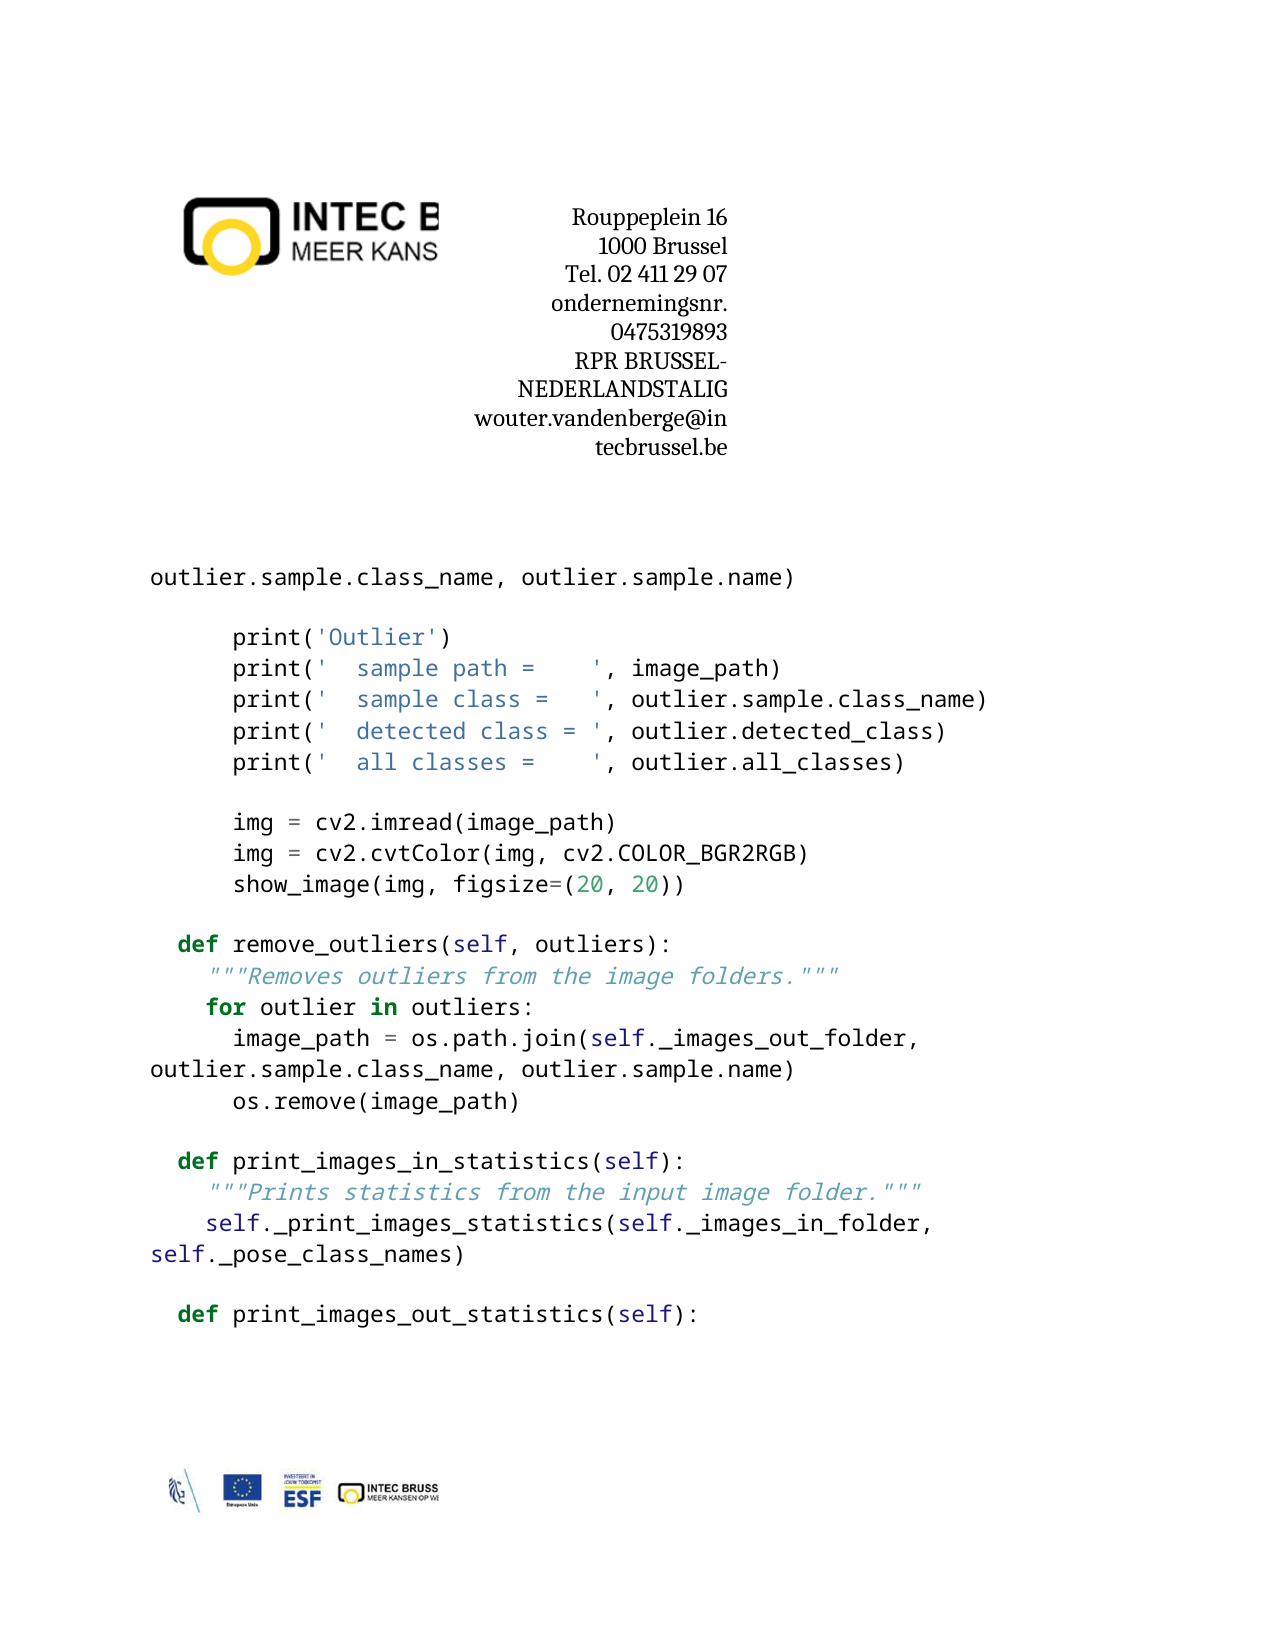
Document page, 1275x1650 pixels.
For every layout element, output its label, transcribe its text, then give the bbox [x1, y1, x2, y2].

picture [168, 174, 439, 293]
picture [168, 1447, 439, 1534]
text import cv2 from matplotlib import pyplot as plt import numpy as np import os from PIL import Image import sys import tqdm from mediapipe.python.solutions import drawing_utils as mp_drawing from mediapipe.python.solutions import pose as mp_pose class BootstrapHelper(object): """Helps to bootstrap images and filter pose samples for classification.""" def __init__(self, images_in_folder, images_out_folder, csvs_out_folder): self._images_in_folder = images_in_folder self._images_out_folder = images_out_folder self._csvs_out_folder = csvs_out_folder # Get list of pose classes and print image statistics. self._pose_class_names = sorted([n for n in os.listdir(self._images_in_folder) if not n.startswith('.')]) def bootstrap(self, per_pose_class_limit=None): """Bootstraps images in a given folder. Required image in folder (same use for image out folder): pushups_up/ image_001.jpg image_002.jpg ... pushups_down/ image_001.jpg image_002.jpg ... ... Produced CSVs out folder: pushups_up.csv pushups_down.csv Produced CSV structure with pose 3D landmarks: sample_00001,x1,y1,z1,x2,y2,z2,.... sample_00002,x1,y1,z1,x2,y2,z2,.... """ # Create output folder for CVSs. if not os.path.exists(self._csvs_out_folder): os.makedirs(self._csvs_out_folder) for pose_class_name in self._pose_class_names: print('Bootstrapping ', pose_class_name, file=sys.stderr) # Paths for the pose class. images_in_folder = os.path.join(self._images_in_folder, pose_class_name) images_out_folder = os.path.join(self._images_out_folder, pose_class_name) csv_out_path = os.path.join(self._csvs_out_folder, pose_class_name + '.csv') if not os.path.exists(images_out_folder): os.makedirs(images_out_folder) with open(csv_out_path, 'w') as csv_out_file: csv_out_writer = csv.writer(csv_out_file, delimiter=',', quoting=csv.QUOTE_MINIMAL) # Get list of images. image_names = sorted([n for n in os.listdir(images_in_folder) if not n.startswith('.')]) if per_pose_class_limit is not None: image_names = image_names[:per_pose_class_limit] # Bootstrap every image. for image_name in tqdm.tqdm(image_names): # Load image. input_frame = cv2.imread(os.path.join(images_in_folder, image_name)) input_frame = cv2.cvtColor(input_frame, cv2.COLOR_BGR2RGB) # Initialize fresh pose tracker and run it. with mp_pose.Pose(upper_body_only=False) as pose_tracker: result = pose_tracker.process(image=input_frame) pose_landmarks = result.pose_landmarks # Save image with pose prediction (if pose was detected). output_frame = input_frame.copy() if pose_landmarks is not None: mp_drawing.draw_landmarks( image=output_frame, landmark_list=pose_landmarks, connections=mp_pose.POSE_CONNECTIONS) output_frame = cv2.cvtColor(output_frame, cv2.COLOR_RGB2BGR) cv2.imwrite(os.path.join(images_out_folder, image_name), output_frame) # Save landmarks if pose was detected. if pose_landmarks is not None: # Get landmarks. frame_height, frame_width = output_frame.shape[0], output_frame.shape[1] pose_landmarks = np.array( [[lmk.x * frame_width, lmk.y * frame_height, lmk.z * frame_width] for lmk in pose_landmarks.landmark], dtype=np.float32) assert pose_landmarks.shape == (33, 3), 'Unexpected landmarks shape: {}'.format(pose_landmarks.shape) csv_out_writer.writerow([image_name] + pose_landmarks.flatten().astype(np.str).tolist()) # Draw XZ projection and concatenate with the image. projection_xz = self._draw_xz_projection( output_frame=output_frame, pose_landmarks=pose_landmarks) output_frame = np.concatenate((output_frame, projection_xz), axis=1) def _draw_xz_projection(self, output_frame, pose_landmarks, r=0.5, color='red'): frame_height, frame_width = output_frame.shape[0], output_frame.shape[1] img = Image.new('RGB', (frame_width, frame_height), color='white') if pose_landmarks is None: return np.asarray(img) # Scale radius according to the image width. r *= frame_width * 0.01 draw = ImageDraw.Draw(img) for idx_1, idx_2 in mp_pose.POSE_CONNECTIONS: # Flip Z and move hips center to the center of the image. x1, y1, z1 = pose_landmarks[idx_1] * [1, 1, -1] + [0, 0, frame_height * 0.5] x2, y2, z2 = pose_landmarks[idx_2] * [1, 1, -1] + [0, 0, frame_height * 0.5] draw.ellipse([x1 - r, z1 - r, x1 + r, z1 + r], fill=color) draw.ellipse([x2 - r, z2 - r, x2 + r, z2 + r], fill=color) draw.line([x1, z1, x2, z2], width=int(r), fill=color) return np.asarray(img) def align_images_and_csvs(self, print_removed_items=False): """Makes sure that image folders and CSVs have the same sample. Leaves only intersetion of samples in both image folders and CSVs. """ for pose_class_name in self._pose_class_names: # Paths for the pose class. images_out_folder = os.path.join(self._images_out_folder, pose_class_name) csv_out_path = os.path.join(self._csvs_out_folder, pose_class_name + '.csv') # Read CSV into memory. rows = [] with open(csv_out_path) as csv_out_file: csv_out_reader = csv.reader(csv_out_file, delimiter=',') for row in csv_out_reader: rows.append(row) # Image names left in CSV. image_names_in_csv = [] # Re-write the CSV removing lines without corresponding images. with open(csv_out_path, 'w') as csv_out_file: csv_out_writer = csv.writer(csv_out_file, delimiter=',', quoting=csv.QUOTE_MINIMAL) for row in rows: image_name = row[0] image_path = os.path.join(images_out_folder, image_name) if os.path.exists(image_path): image_names_in_csv.append(image_name) csv_out_writer.writerow(row) elif print_removed_items: print('Removed image from CSV: ', image_path) # Remove images without corresponding line in CSV. for image_name in os.listdir(images_out_folder): if image_name not in image_names_in_csv: image_path = os.path.join(images_out_folder, image_name) os.remove(image_path) if print_removed_items: print('Removed image from folder: ', image_path) def analyze_outliers(self, outliers): """Classifies each sample agains all other to find outliers. If sample is classified differrrently than the original class - it sould either be deleted or more similar samples should be aadded. """ for outlier in outliers: image_path = os.path.join(self._images_out_folder, outlier.sample.class_name, outlier.sample.name) print('Outlier') print(' sample path = ', image_path) print(' sample class = ', outlier.sample.class_name) print(' detected class = ', outlier.detected_class) print(' all classes = ', outlier.all_classes) img = cv2.imread(image_path) img = cv2.cvtColor(img, cv2.COLOR_BGR2RGB) show_image(img, figsize=(20, 20)) def remove_outliers(self, outliers): """Removes outliers from the image folders.""" for outlier in outliers: image_path = os.path.join(self._images_out_folder, outlier.sample.class_name, outlier.sample.name) os.remove(image_path) def print_images_in_statistics(self): """Prints statistics from the input image folder.""" self._print_images_statistics(self._images_in_folder, self._pose_class_names) def print_images_out_statistics(self): """Prints statistics from the output image folder.""" self._print_images_statistics(self._images_out_folder, self._pose_class_names) def _print_images_statistics(self, images_folder, pose_class_names): print('Number of images per pose class:') for pose_class_name in pose_class_names: n_images = len([ n for n in os.listdir(os.path.join(images_folder, pose_class_name)) if not n.startswith('.')]) print(' {}: {}'.format(pose_class_name, n_images)) [150, 561, 1125, 1329]
